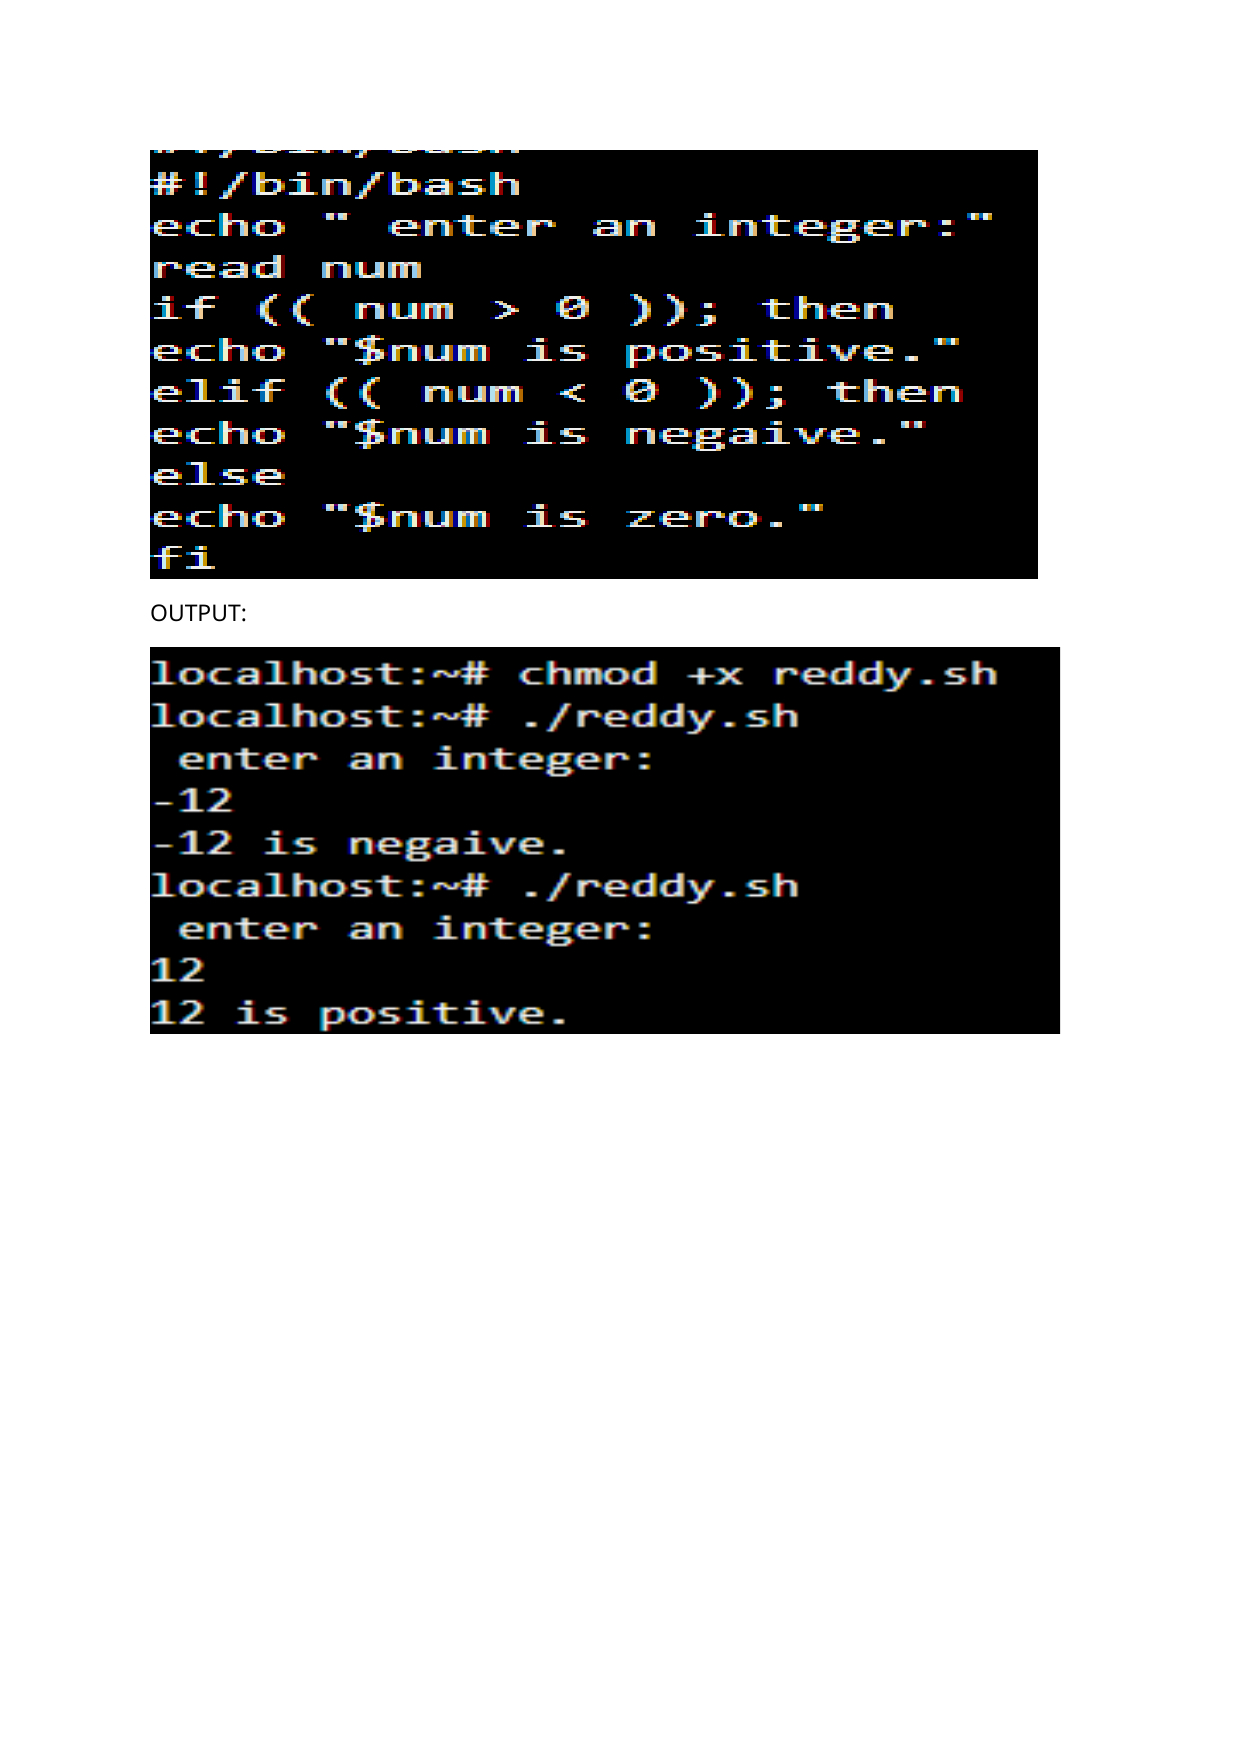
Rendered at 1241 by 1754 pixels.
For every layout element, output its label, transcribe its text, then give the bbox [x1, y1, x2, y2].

picture [150, 647, 1060, 1034]
picture [150, 150, 1038, 579]
text OUTPUT: [150, 597, 1090, 628]
